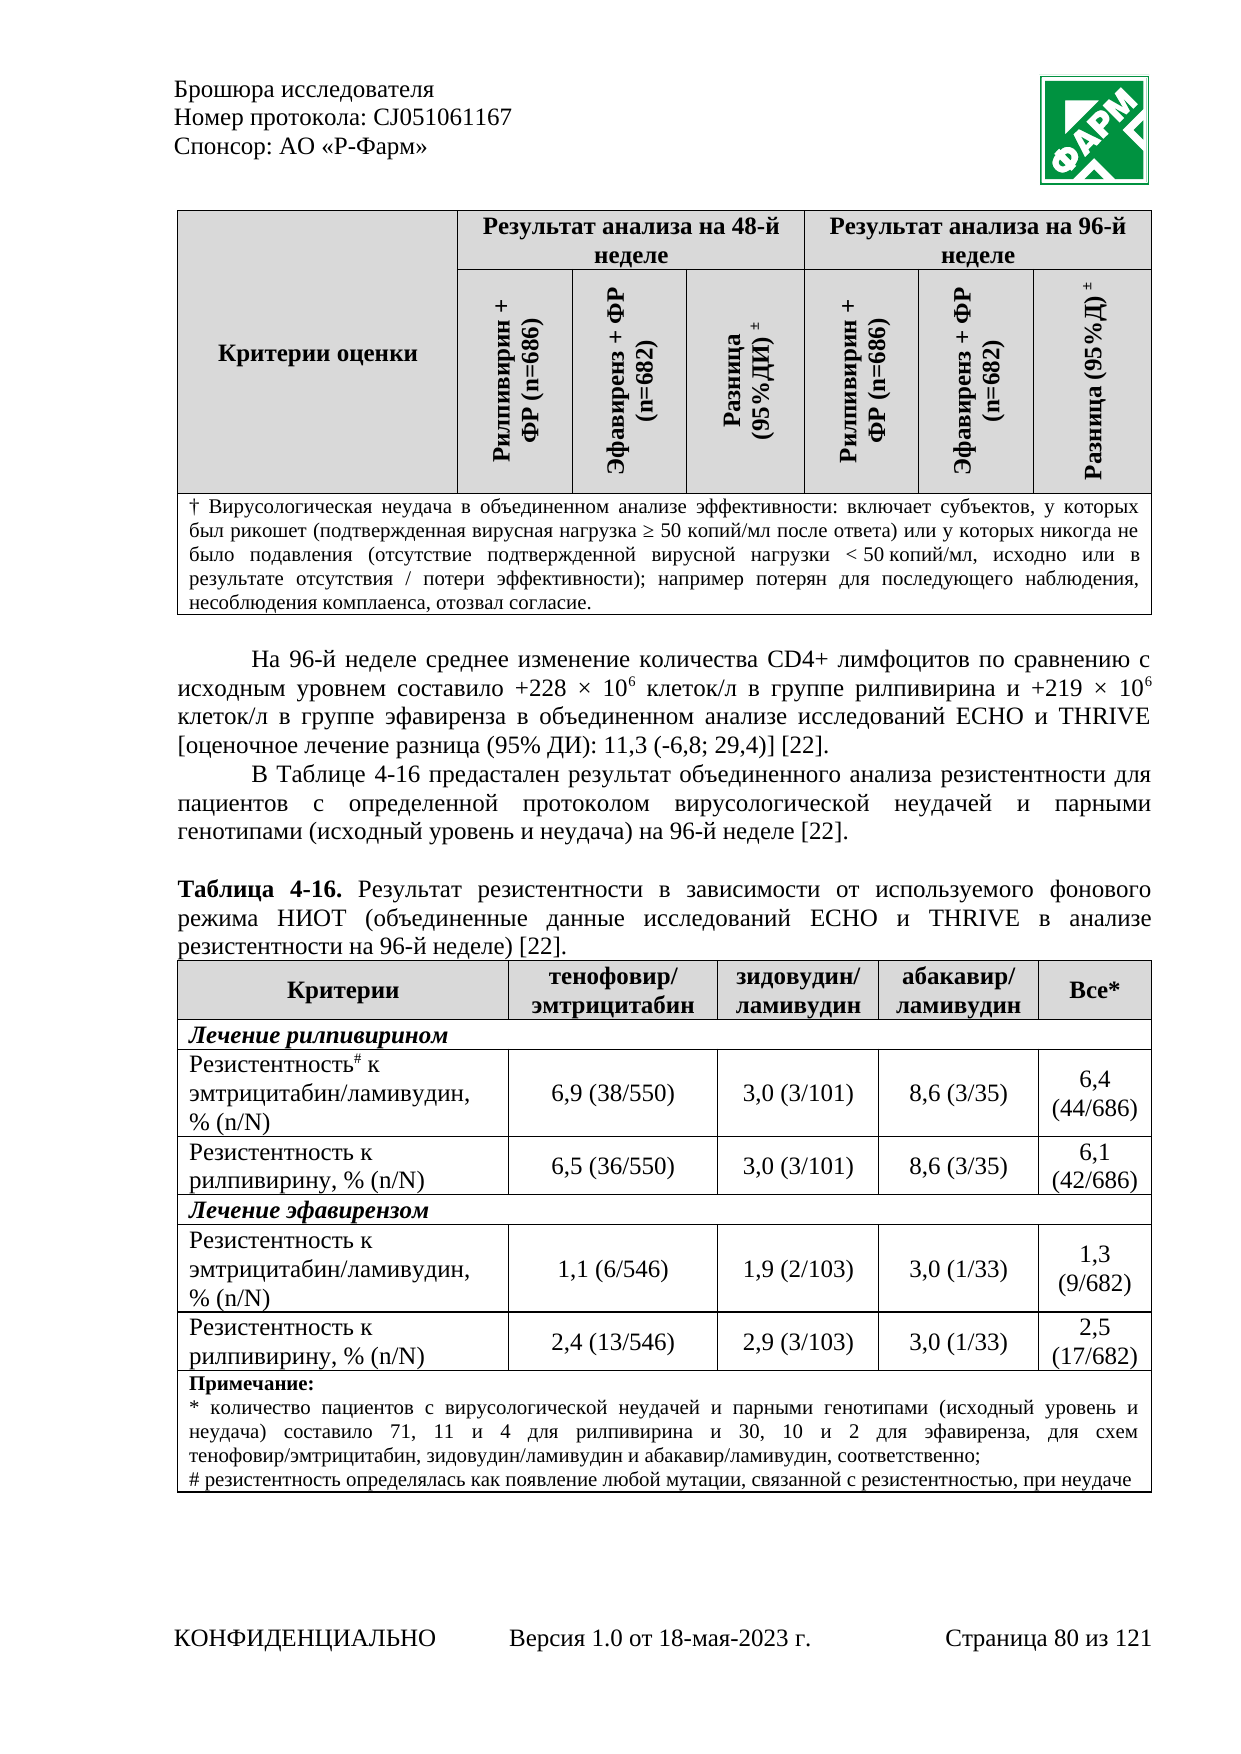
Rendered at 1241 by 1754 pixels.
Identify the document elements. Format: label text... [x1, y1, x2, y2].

table_header Результат анализа на 96-й неделе [805, 211, 1151, 269]
table_cell 1,9 (2/103) [718, 1225, 878, 1311]
table_cell Лечение эфавирензом [178, 1195, 1151, 1224]
table_cell 6,9 (38/550) [509, 1050, 717, 1136]
table_cell 2,9 (3/103) [718, 1313, 878, 1370]
table_cell 3,0 (3/101) [718, 1050, 878, 1136]
table_cell 8,6 (3/35) [879, 1137, 1038, 1194]
table_header Все* [1039, 961, 1151, 1019]
table_cell 3,0 (1/33) [879, 1225, 1038, 1311]
table_cell Разница (95%ДИ) ± [687, 270, 804, 493]
table_cell Резистентность к рилпивирину, % (n/N) [178, 1313, 508, 1370]
table_header Результат анализа на 48-й неделе [458, 211, 804, 269]
table_cell Лечение рилпивирином [178, 1020, 1151, 1048]
table_cell Резистентность к эмтрицитабин/ламивудин, % (n/N) [178, 1225, 508, 1311]
table_cell 3,0 (1/33) [879, 1313, 1038, 1370]
table_cell Эфавиренз + ФР (n=682) [919, 270, 1033, 493]
table_header тенофовир/ эмтрицитабин [509, 961, 717, 1019]
table_cell Рилпивирин + ФР (n=686) [805, 270, 918, 493]
table_header абакавир/ ламивудин [879, 961, 1038, 1019]
table_header Критерии [178, 961, 508, 1019]
table_cell 6,4 (44/686) [1039, 1050, 1151, 1136]
table_cell Рилпивирин + ФР (n=686) [458, 270, 572, 493]
table_cell 2,4 (13/546) [509, 1313, 717, 1370]
table_cell Примечание: * количество пациентов с вирусологической неудачей и парными генотипами (исходный уровень и неудача) составило 71, 11 и 4 для рилпивирина и 30, 10 и 2 для эфавиренза, для схем тенофовир/эмтрицитабин, зидовудин/ламивудин и абакавир/ламивудин, соответственно; # резистентность определялась как появление любой мутации, связанной с резистентностью, при неудаче [178, 1371, 1151, 1491]
table_cell 3,0 (3/101) [718, 1137, 878, 1194]
table_cell 2,5 (17/682) [1039, 1313, 1151, 1370]
table_cell 6,5 (36/550) [509, 1137, 717, 1194]
table_header Критерии оценки [178, 211, 457, 493]
table_cell 1,1 (6/546) [509, 1225, 717, 1311]
table_cell 1,3 (9/682) [1039, 1225, 1151, 1311]
table_cell 6,1 (42/686) [1039, 1137, 1151, 1194]
table_cell Эфавиренз + ФР (n=682) [573, 270, 686, 493]
text На 96-й неделе среднее изменение количества CD4+ лимфоцитов по сравнению с исходным уровнем составило +228 × 106 клеток/л в группе рилпивирина и +219 × 106 клеток/л в группе эфавиренза в объединенном анализе исследований ECHO и THRIVE [оценочное лечение разница (95% ДИ): 11,3 (-6,8; 29,4)] [22]. [177, 644, 1152, 759]
table_header зидовудин/ ламивудин [718, 961, 878, 1019]
table_cell Разница (95%Д) ± [1034, 270, 1151, 493]
table_cell Резистентность# к эмтрицитабин/ламивудин, % (n/N) [178, 1050, 508, 1136]
table_cell Резистентность к рилпивирину, % (n/N) [178, 1137, 508, 1194]
table_cell 8,6 (3/35) [879, 1050, 1038, 1136]
